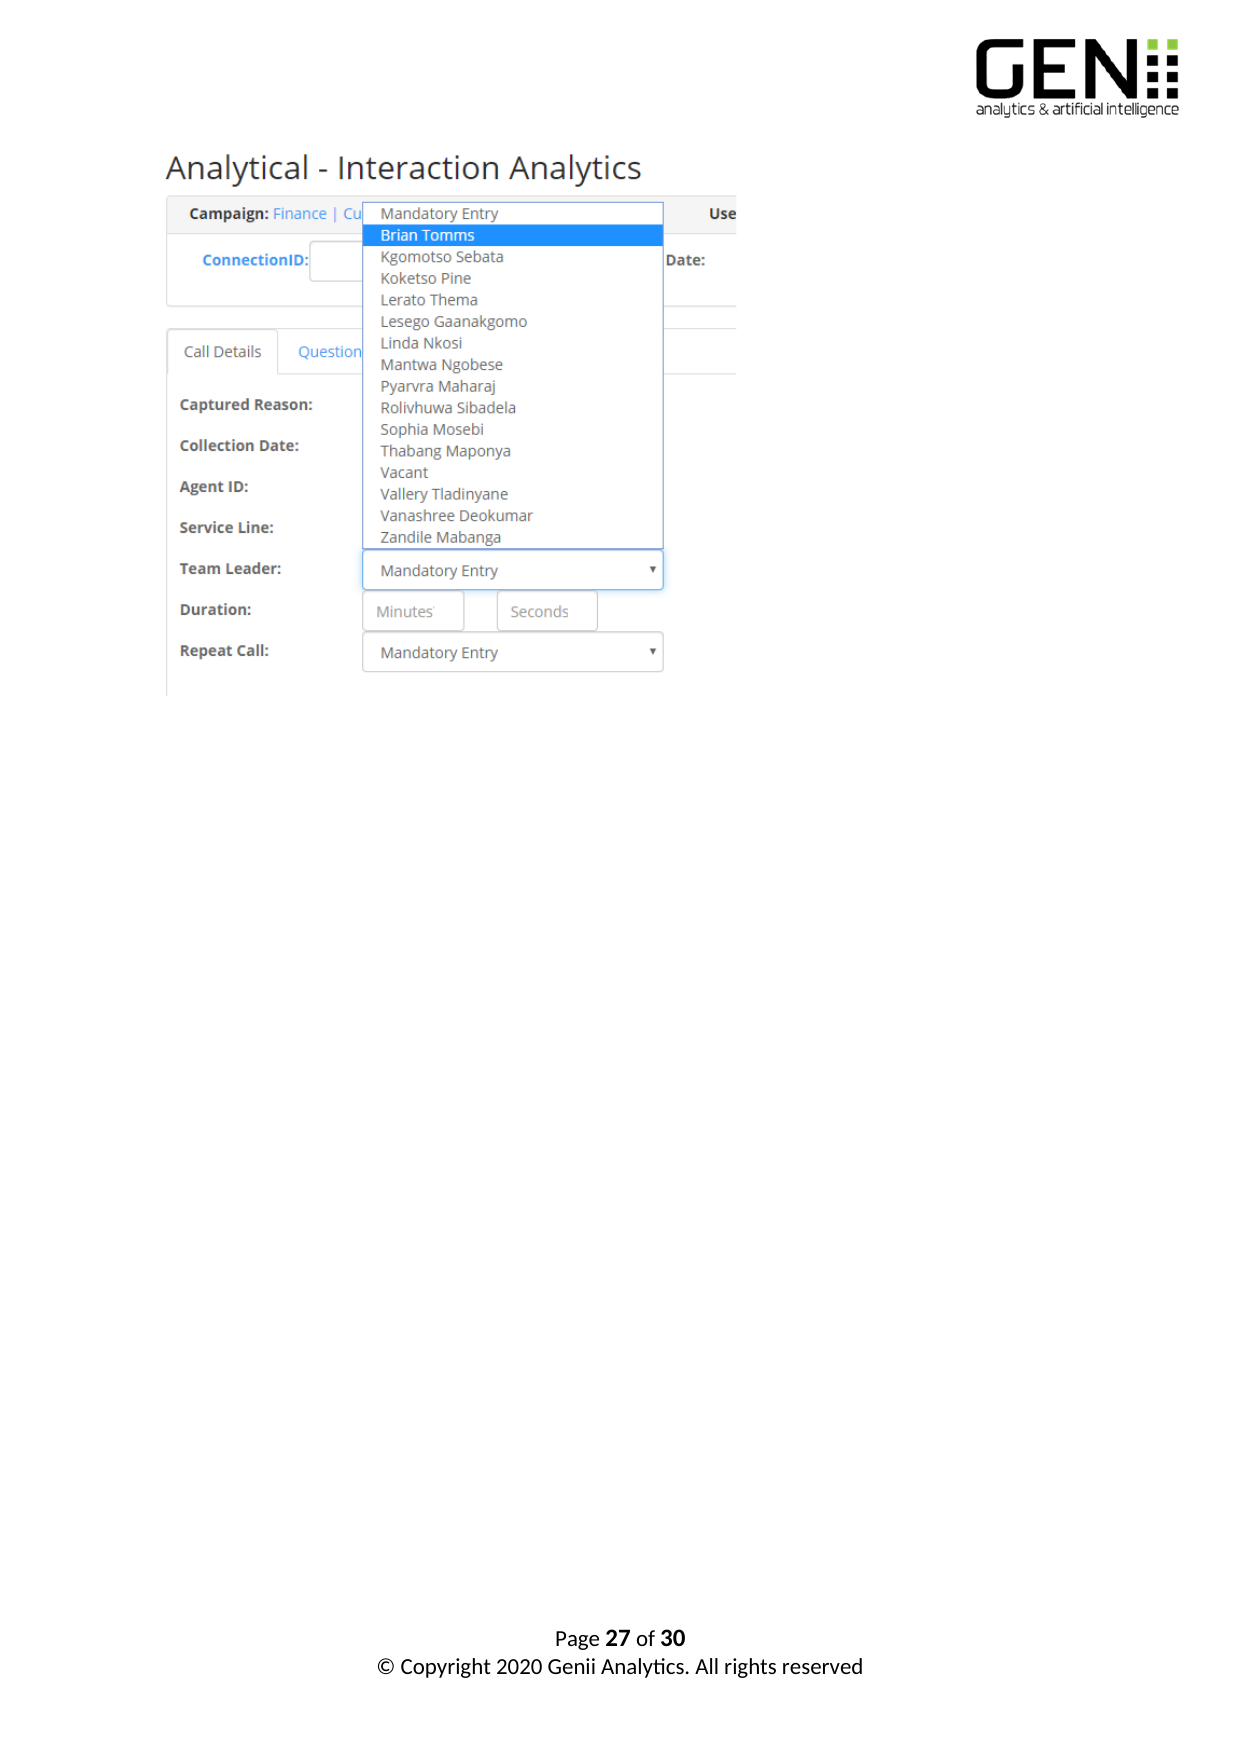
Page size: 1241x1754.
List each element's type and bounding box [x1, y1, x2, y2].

picture [150, 150, 737, 696]
picture [959, 23, 1197, 132]
